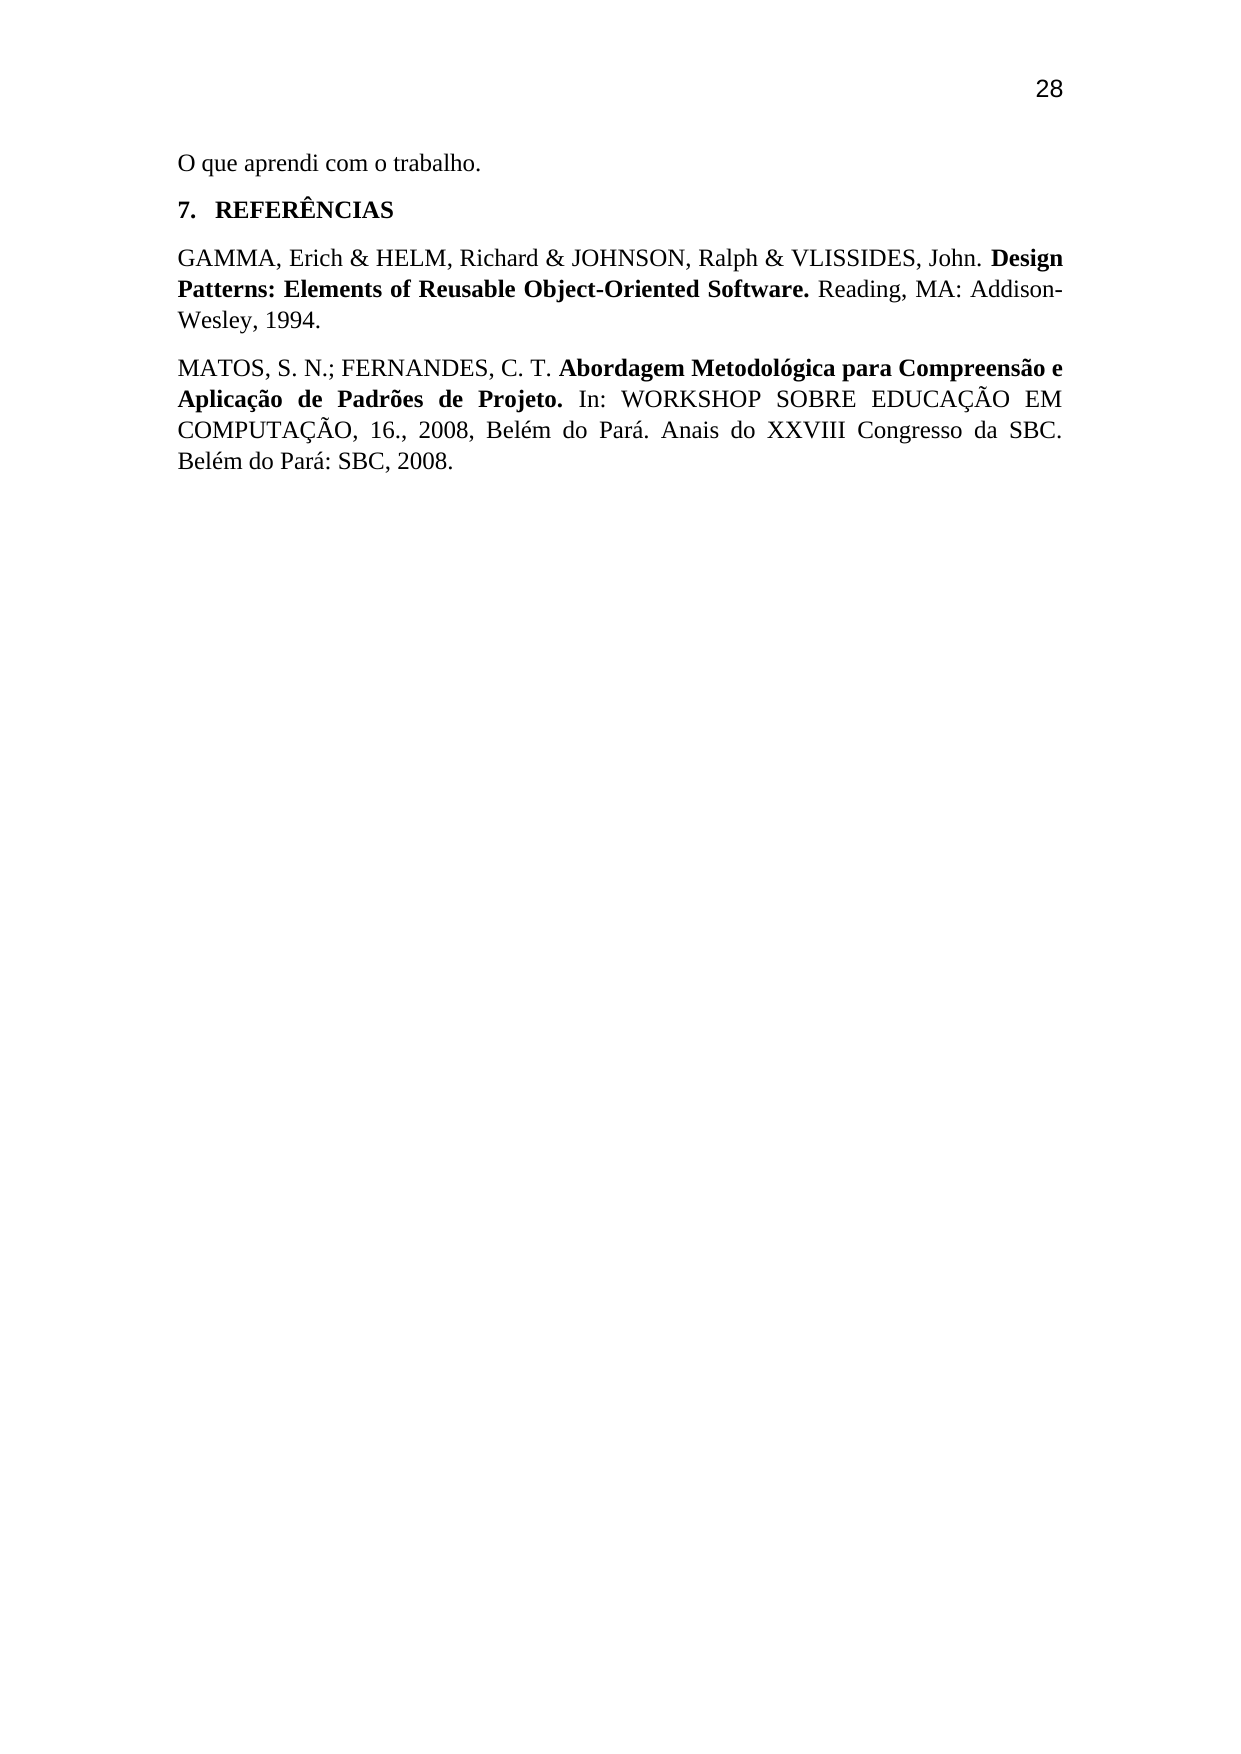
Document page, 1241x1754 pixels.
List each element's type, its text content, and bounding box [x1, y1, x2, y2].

text GAMMA, Erich & HELM, Richard & JOHNSON, Ralph & VLISSIDES, John. Design Patterns: Elements of Reusable Object-Oriented Software. Reading, MA: Addison-Wesley, 1994. [177, 243, 1063, 334]
text MATOS, S. N.; FERNANDES, C. T. Abordagem Metodológica para Compreensão e Aplicação de Padrões de Projeto. In: WORKSHOP SOBRE EDUCAÇÃO EM COMPUTAÇÃO, 16., 2008, Belém do Pará. Anais do XXVIII Congresso da SBC. Belém do Pará: SBC, 2008. [177, 353, 1063, 475]
list REFERÊNCIAS [177, 195, 1063, 224]
text O que aprendi com o trabalho. [177, 148, 1063, 176]
